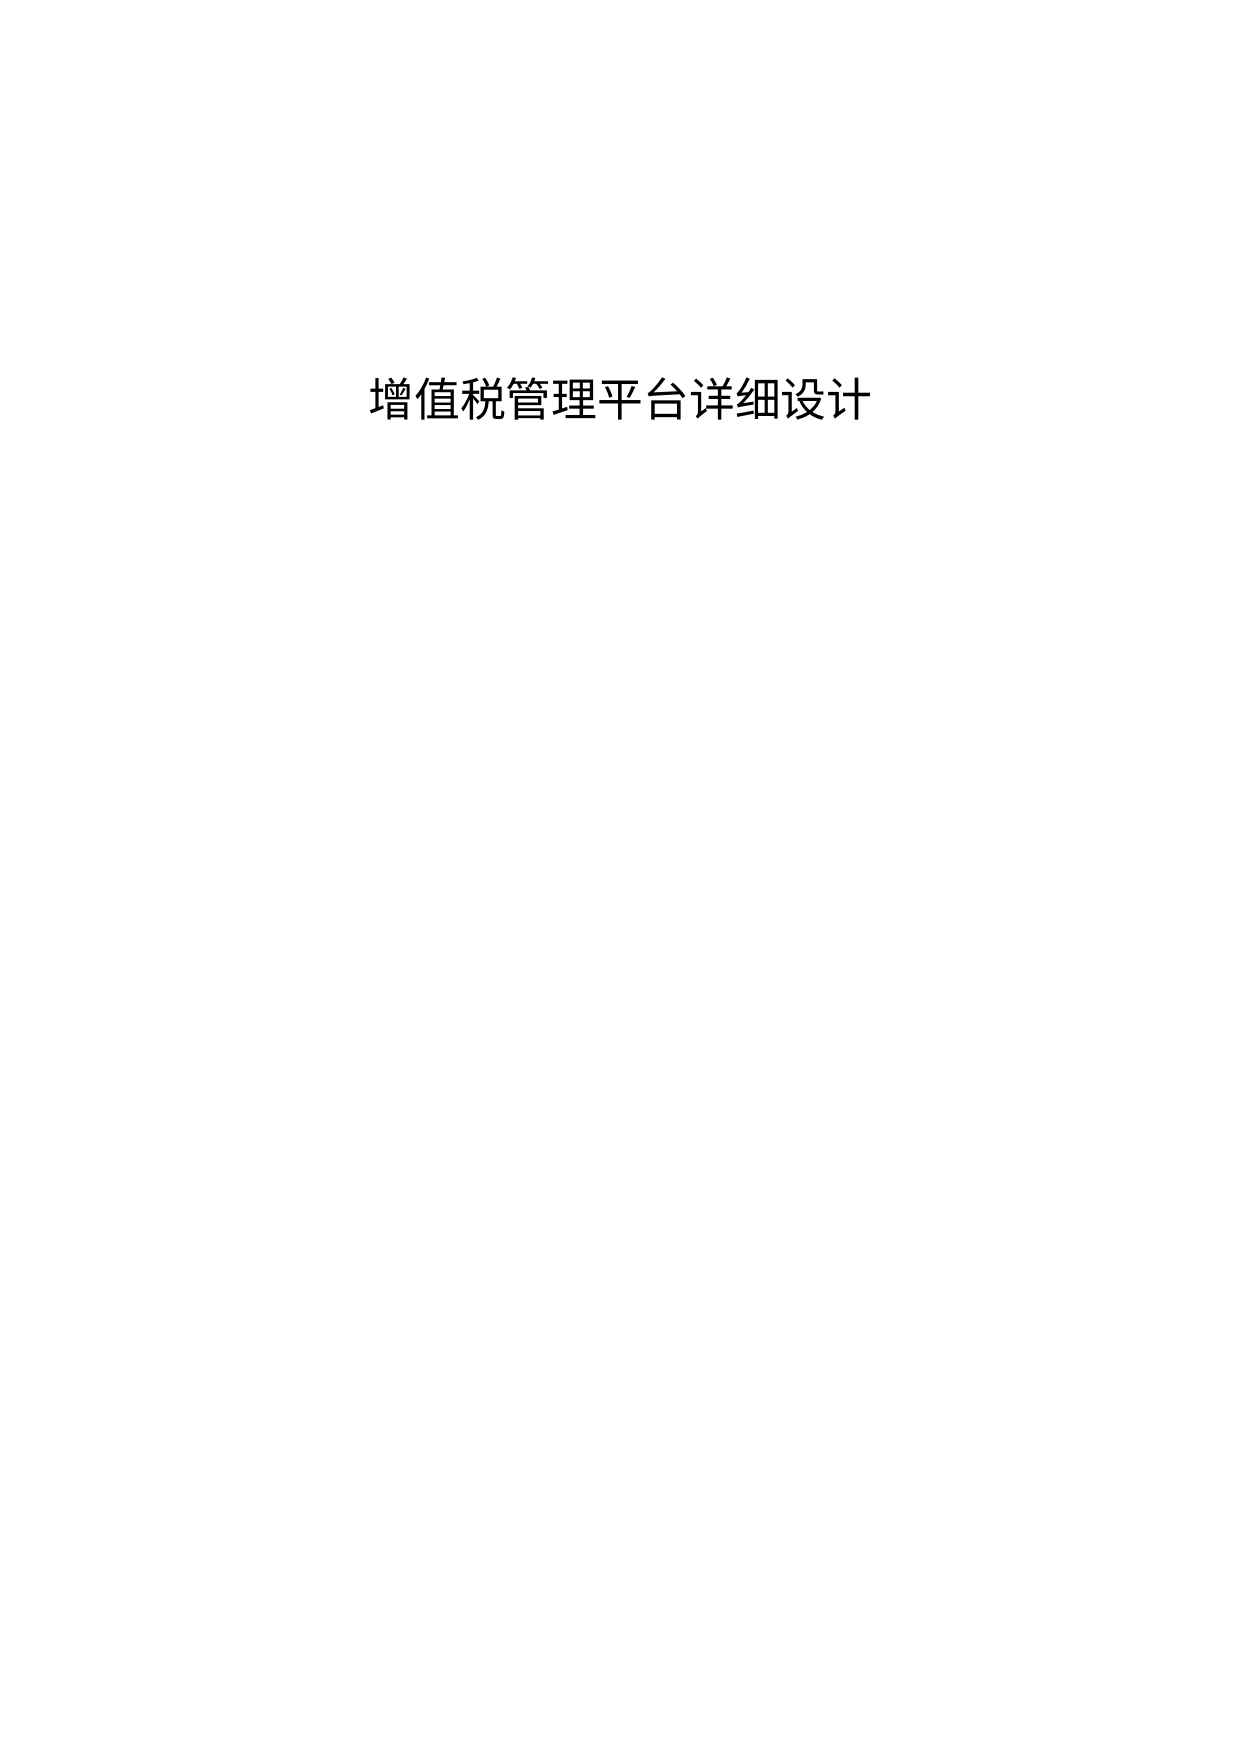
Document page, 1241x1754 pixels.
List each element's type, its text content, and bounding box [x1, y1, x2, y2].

text 增值税管理平台详细设计 [187, 348, 1053, 445]
